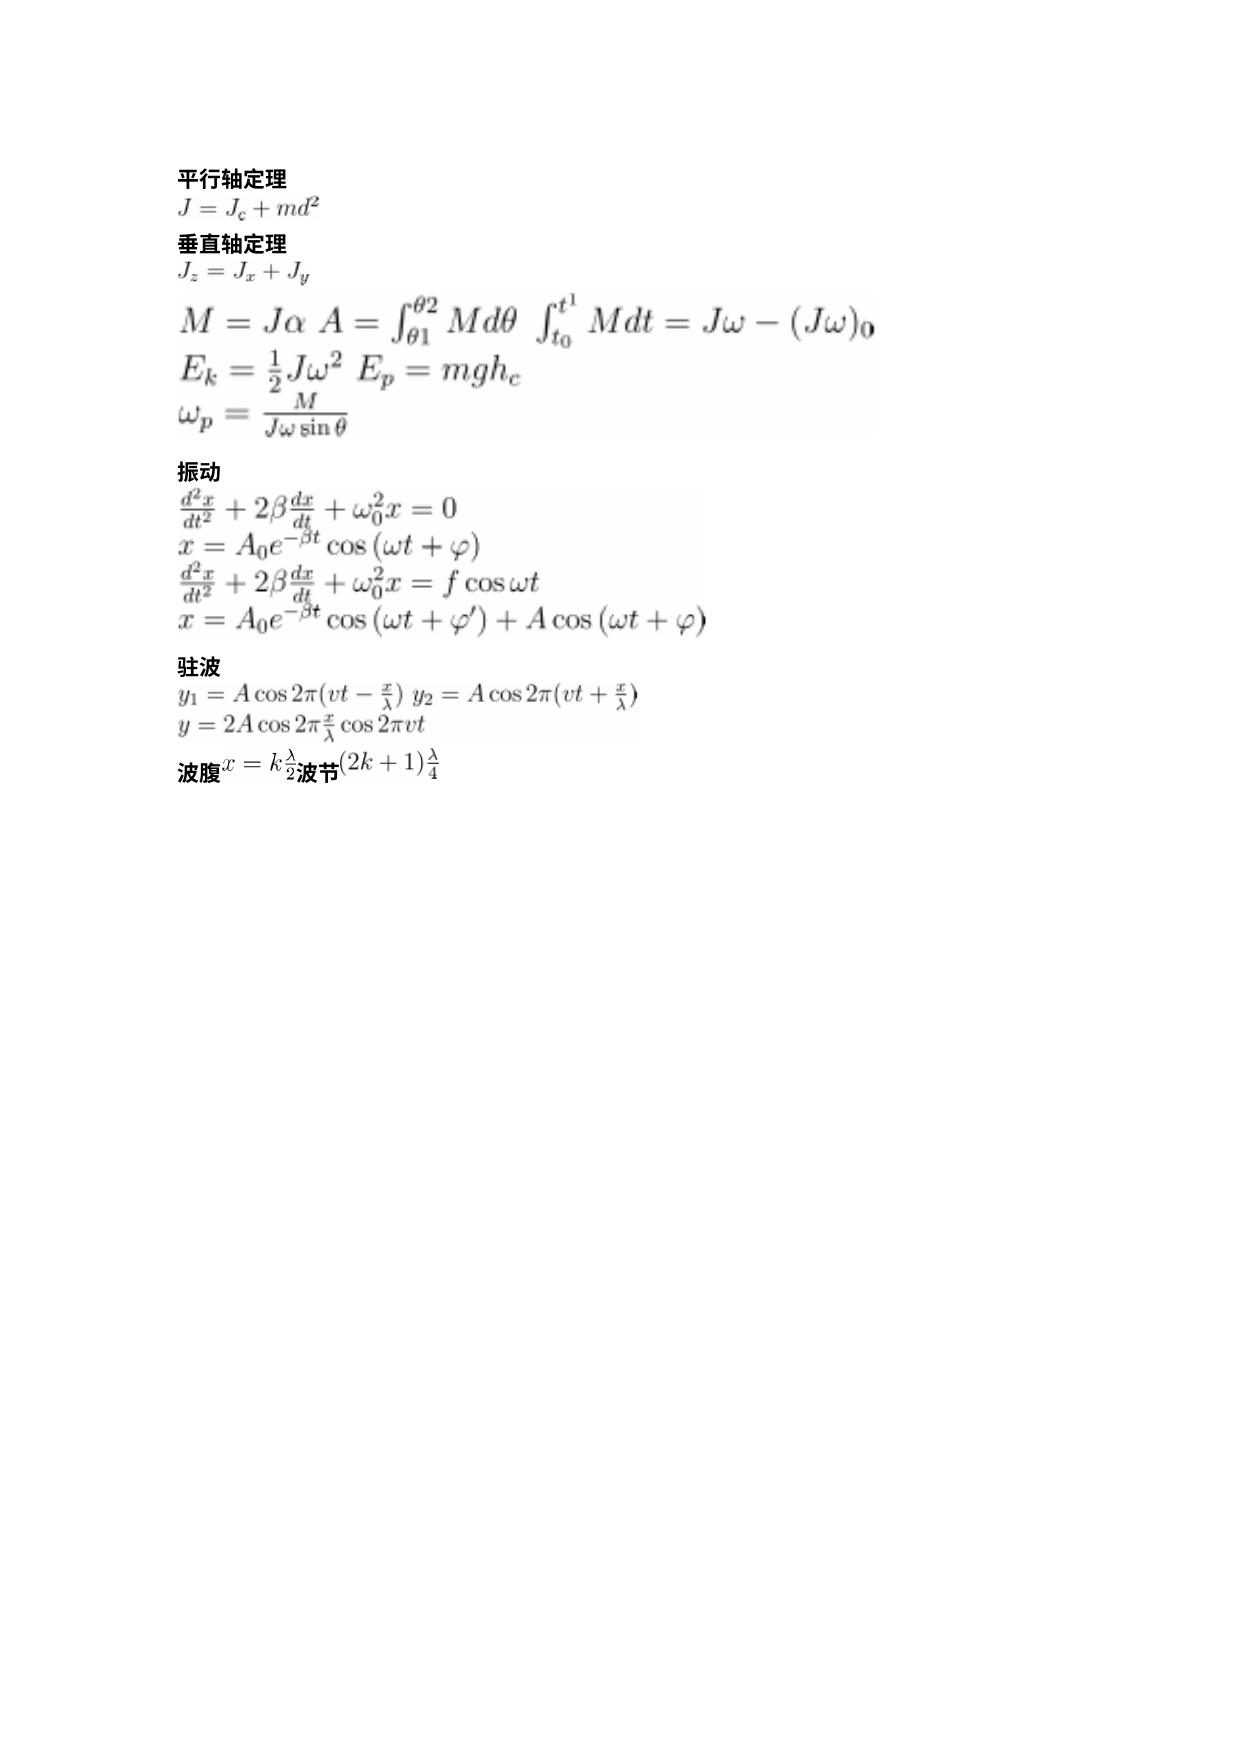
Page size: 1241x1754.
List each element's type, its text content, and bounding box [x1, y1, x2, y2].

text 平行轴定理 [177, 162, 1063, 194]
text 振动 [177, 454, 1063, 487]
text 垂直轴定理 [177, 227, 1063, 259]
text 驻波 [177, 649, 1063, 682]
text 波腹波节 [177, 747, 1063, 812]
